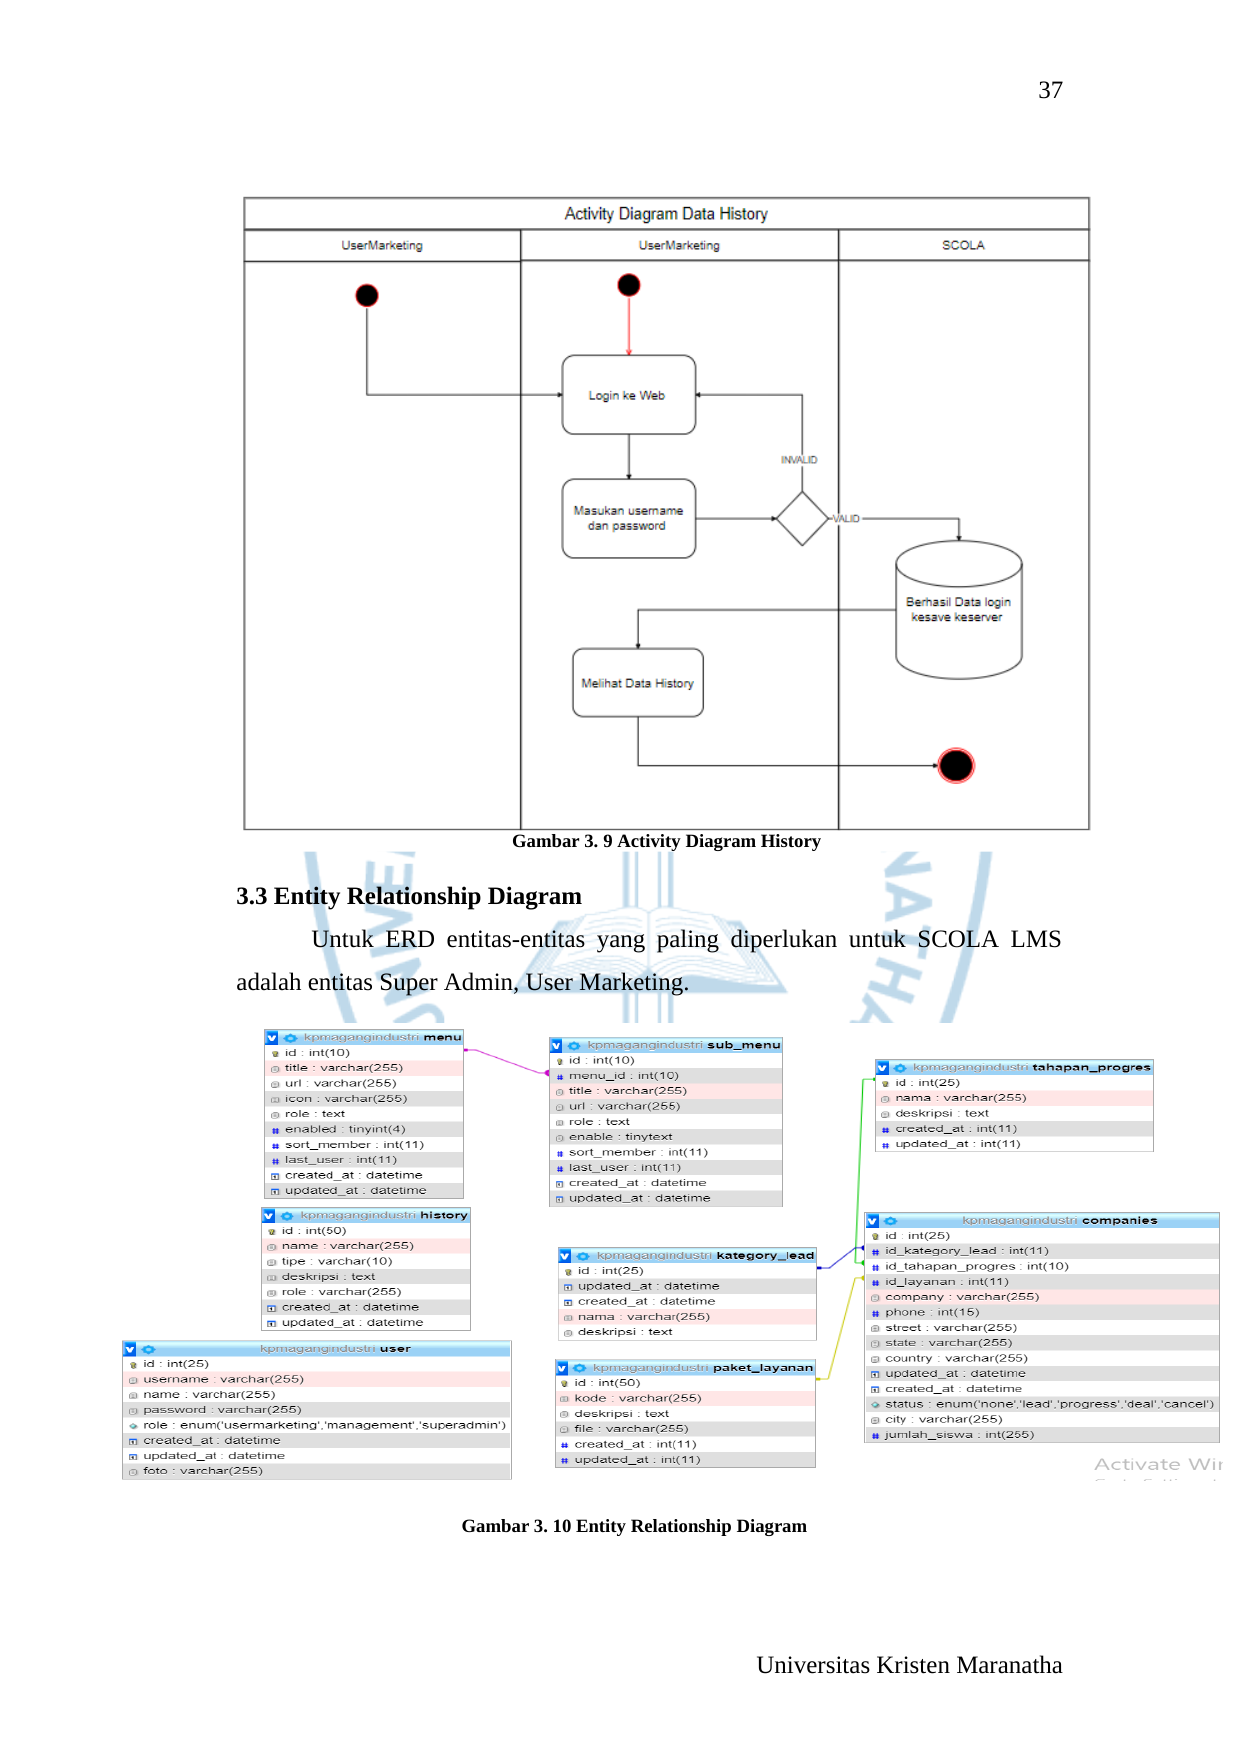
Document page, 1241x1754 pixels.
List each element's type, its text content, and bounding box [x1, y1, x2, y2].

picture [28, 0, 1241, 1754]
subtitle Entity Relationship Diagram [236, 881, 1063, 909]
text Untuk ERD entitas-entitas yang paling diperlukan untuk SCOLA LMS adalah entitas Super Admin, User Marketing. [236, 924, 1063, 996]
